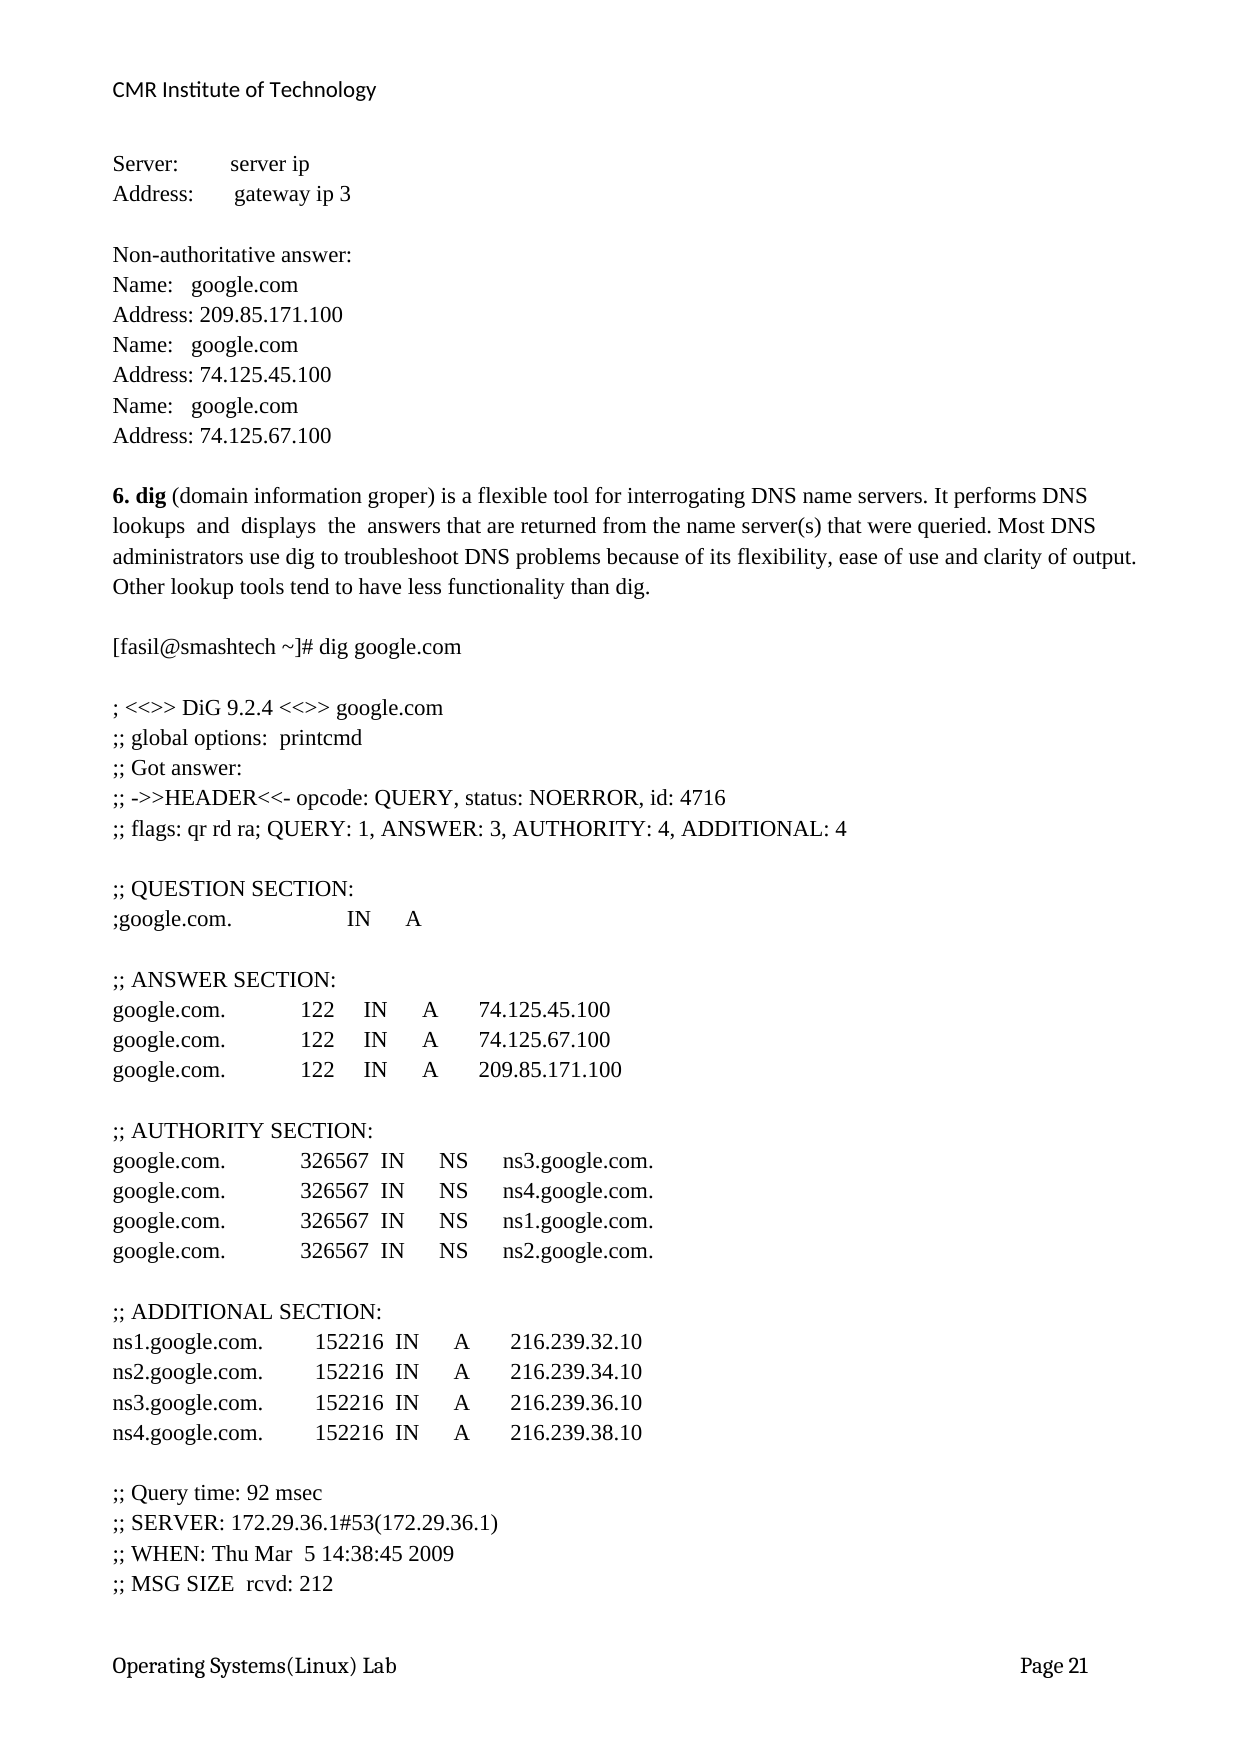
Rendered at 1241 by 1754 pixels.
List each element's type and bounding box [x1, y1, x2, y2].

text [112, 150, 1144, 1596]
